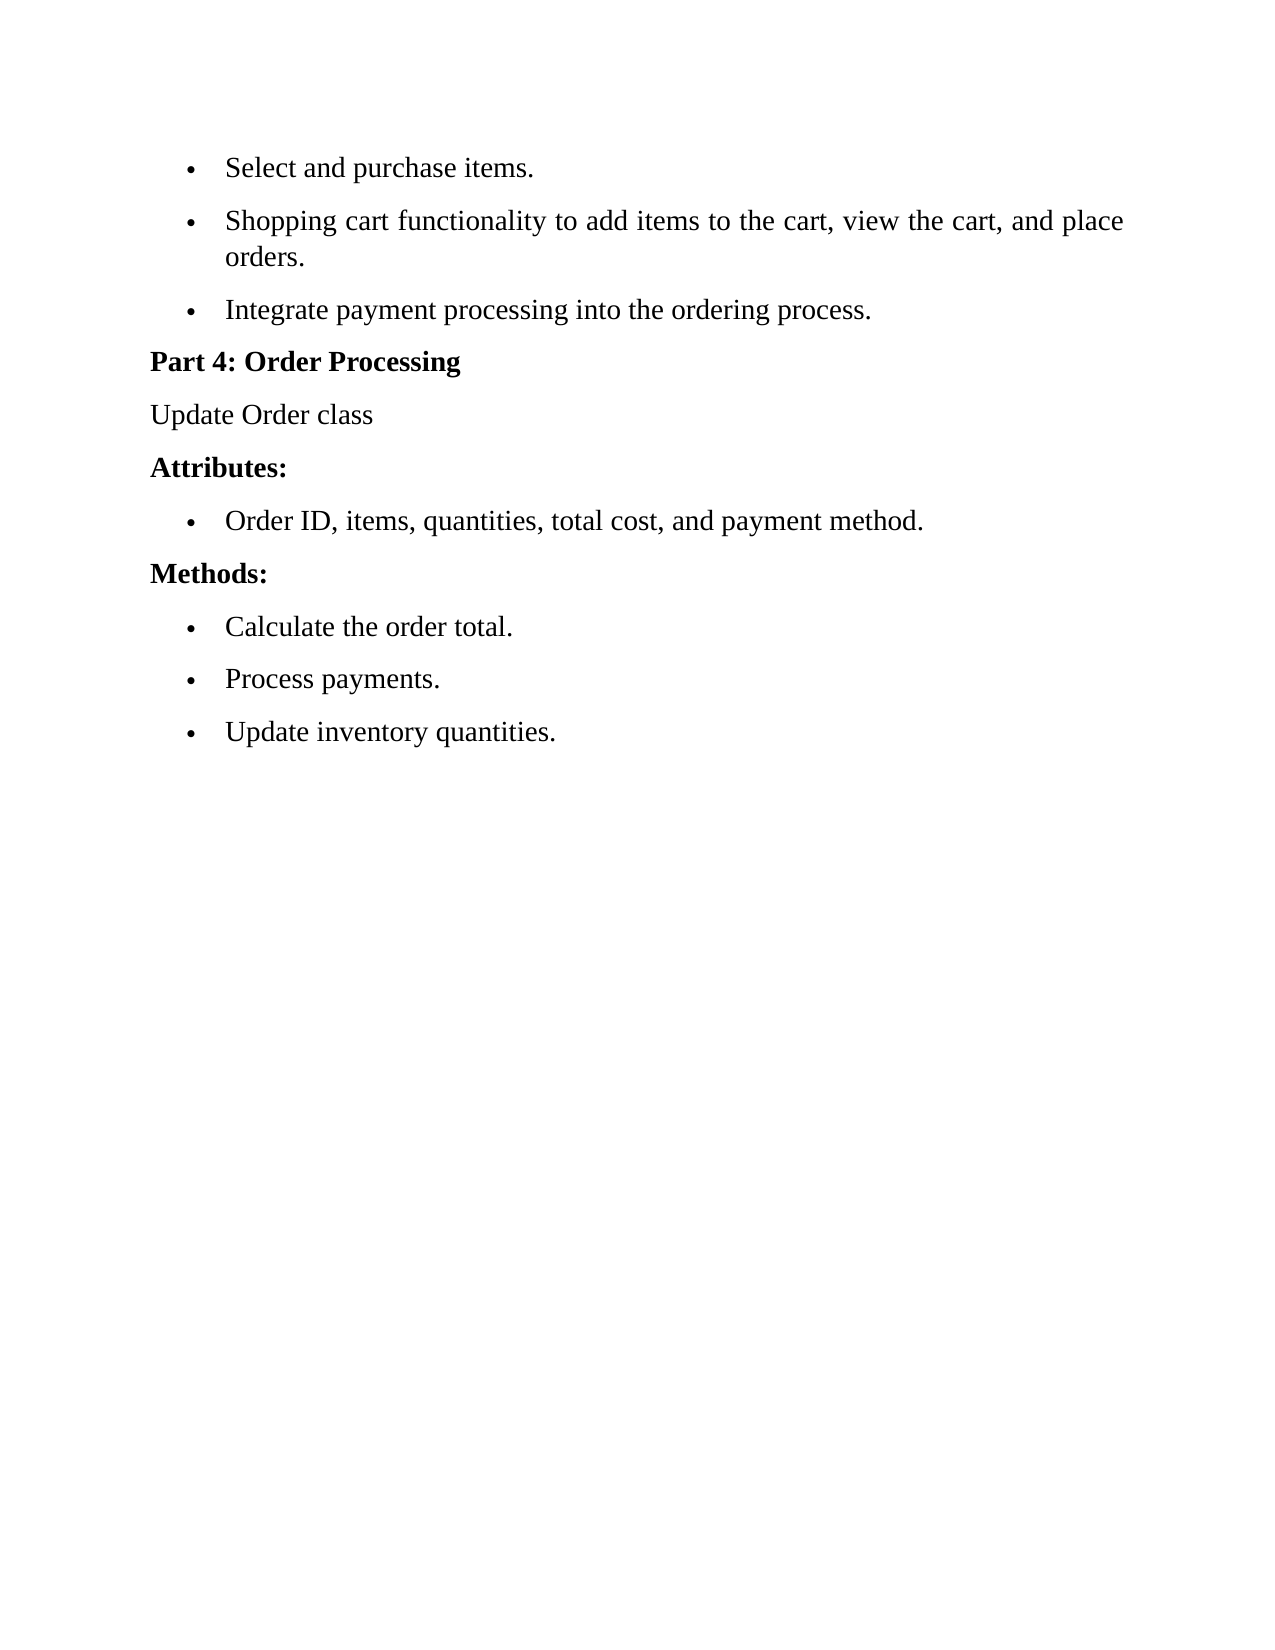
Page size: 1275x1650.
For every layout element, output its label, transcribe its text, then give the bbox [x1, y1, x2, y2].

list Update inventory quantities. [187, 714, 1125, 748]
list Select and purchase items. [187, 150, 1125, 183]
text Methods: [150, 556, 1125, 589]
list Order ID, items, quantities, total cost, and payment method. [187, 503, 1125, 537]
list Shopping cart functionality to add items to the cart, view the cart, and place orders. [187, 203, 1125, 272]
list Calculate the order total. [187, 609, 1125, 642]
text Part 4: Order Processing [150, 344, 1125, 378]
text Attributes: [150, 450, 1125, 484]
text Update Order class [150, 397, 1125, 431]
list Process payments. [187, 661, 1125, 695]
list Integrate payment processing into the ordering process. [187, 292, 1125, 325]
